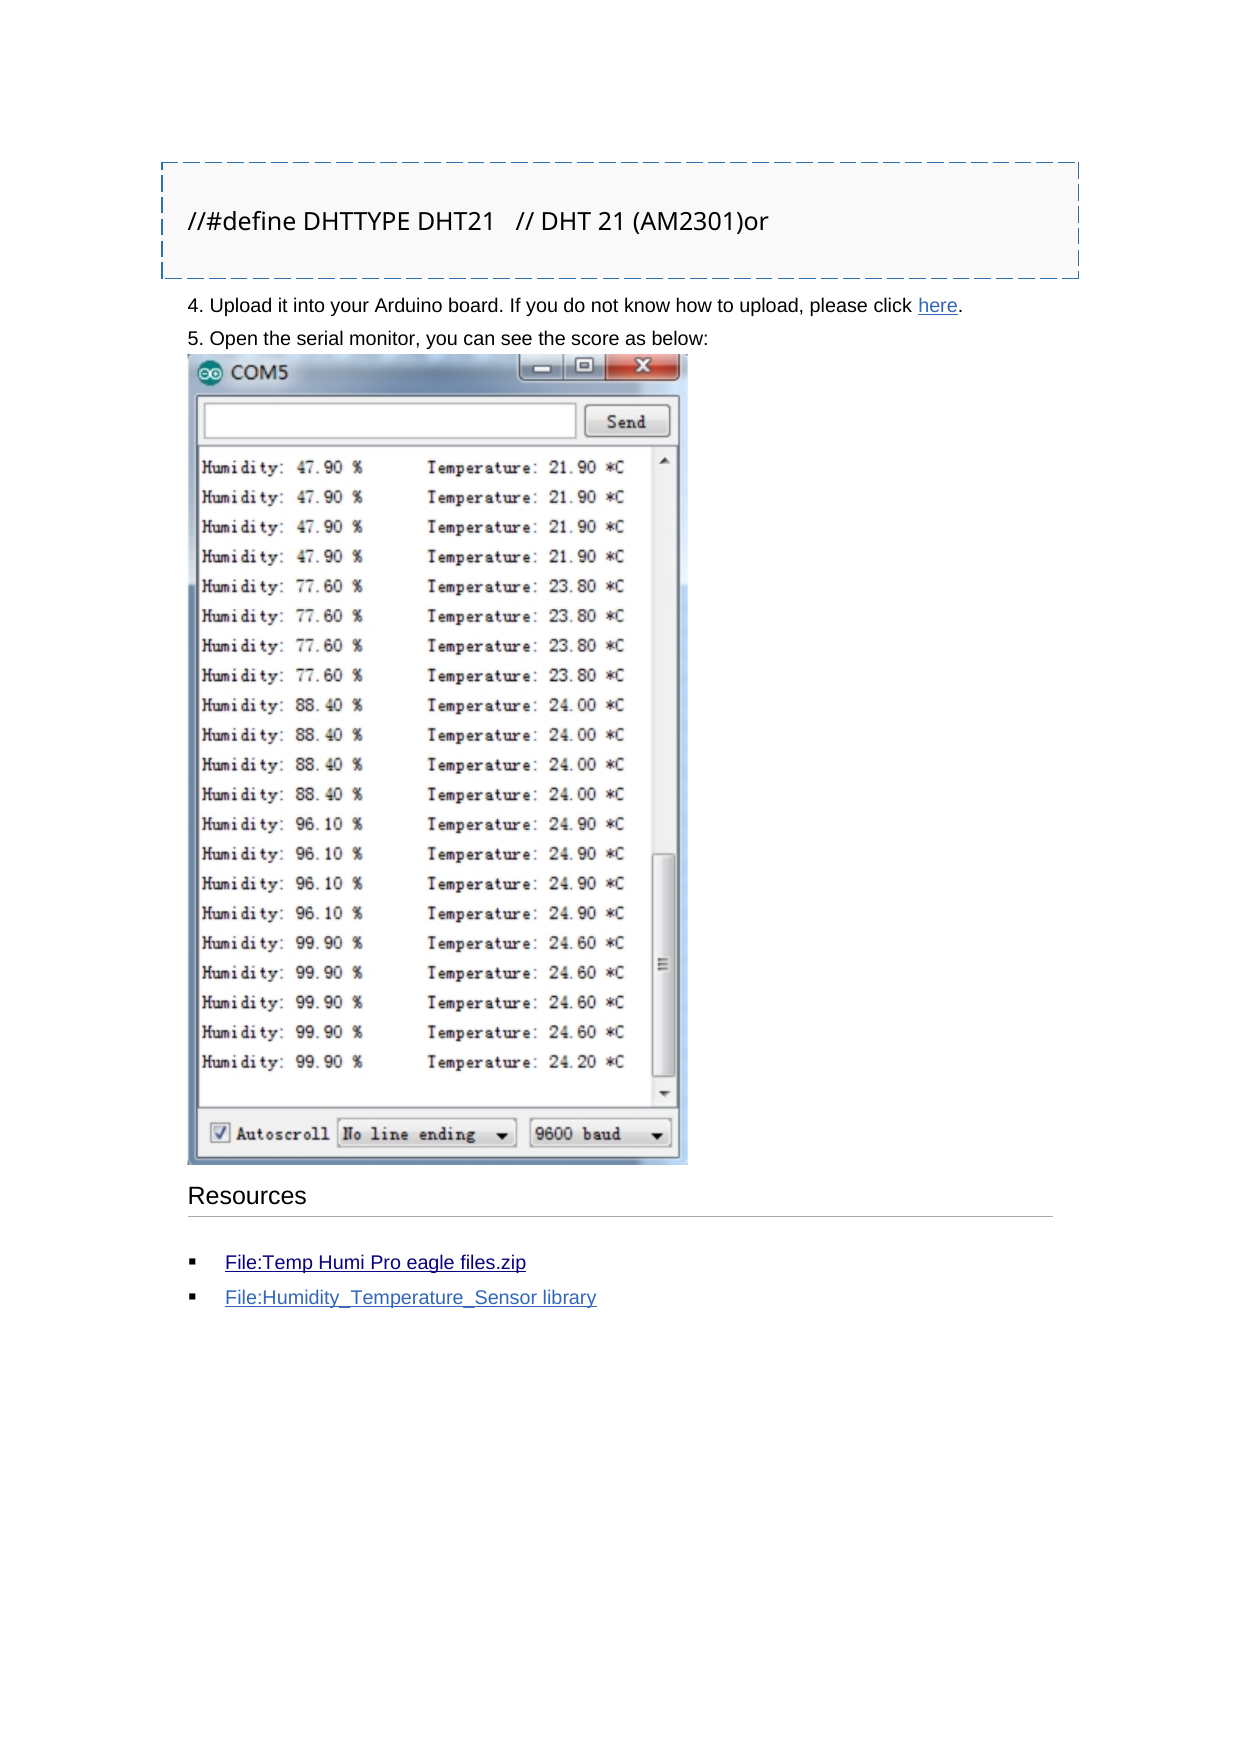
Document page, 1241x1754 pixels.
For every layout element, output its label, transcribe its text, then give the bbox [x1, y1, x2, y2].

picture [187, 354, 688, 1165]
text //#define DHTTYPE DHT21 // DHT 21 (AM2301)or [161, 162, 1079, 279]
list File:Humidity_Temperature_Sensor library [187, 1281, 1053, 1313]
list File:Temp Humi Pro eagle files.zip [187, 1246, 1053, 1278]
text Resources [187, 1179, 1053, 1217]
